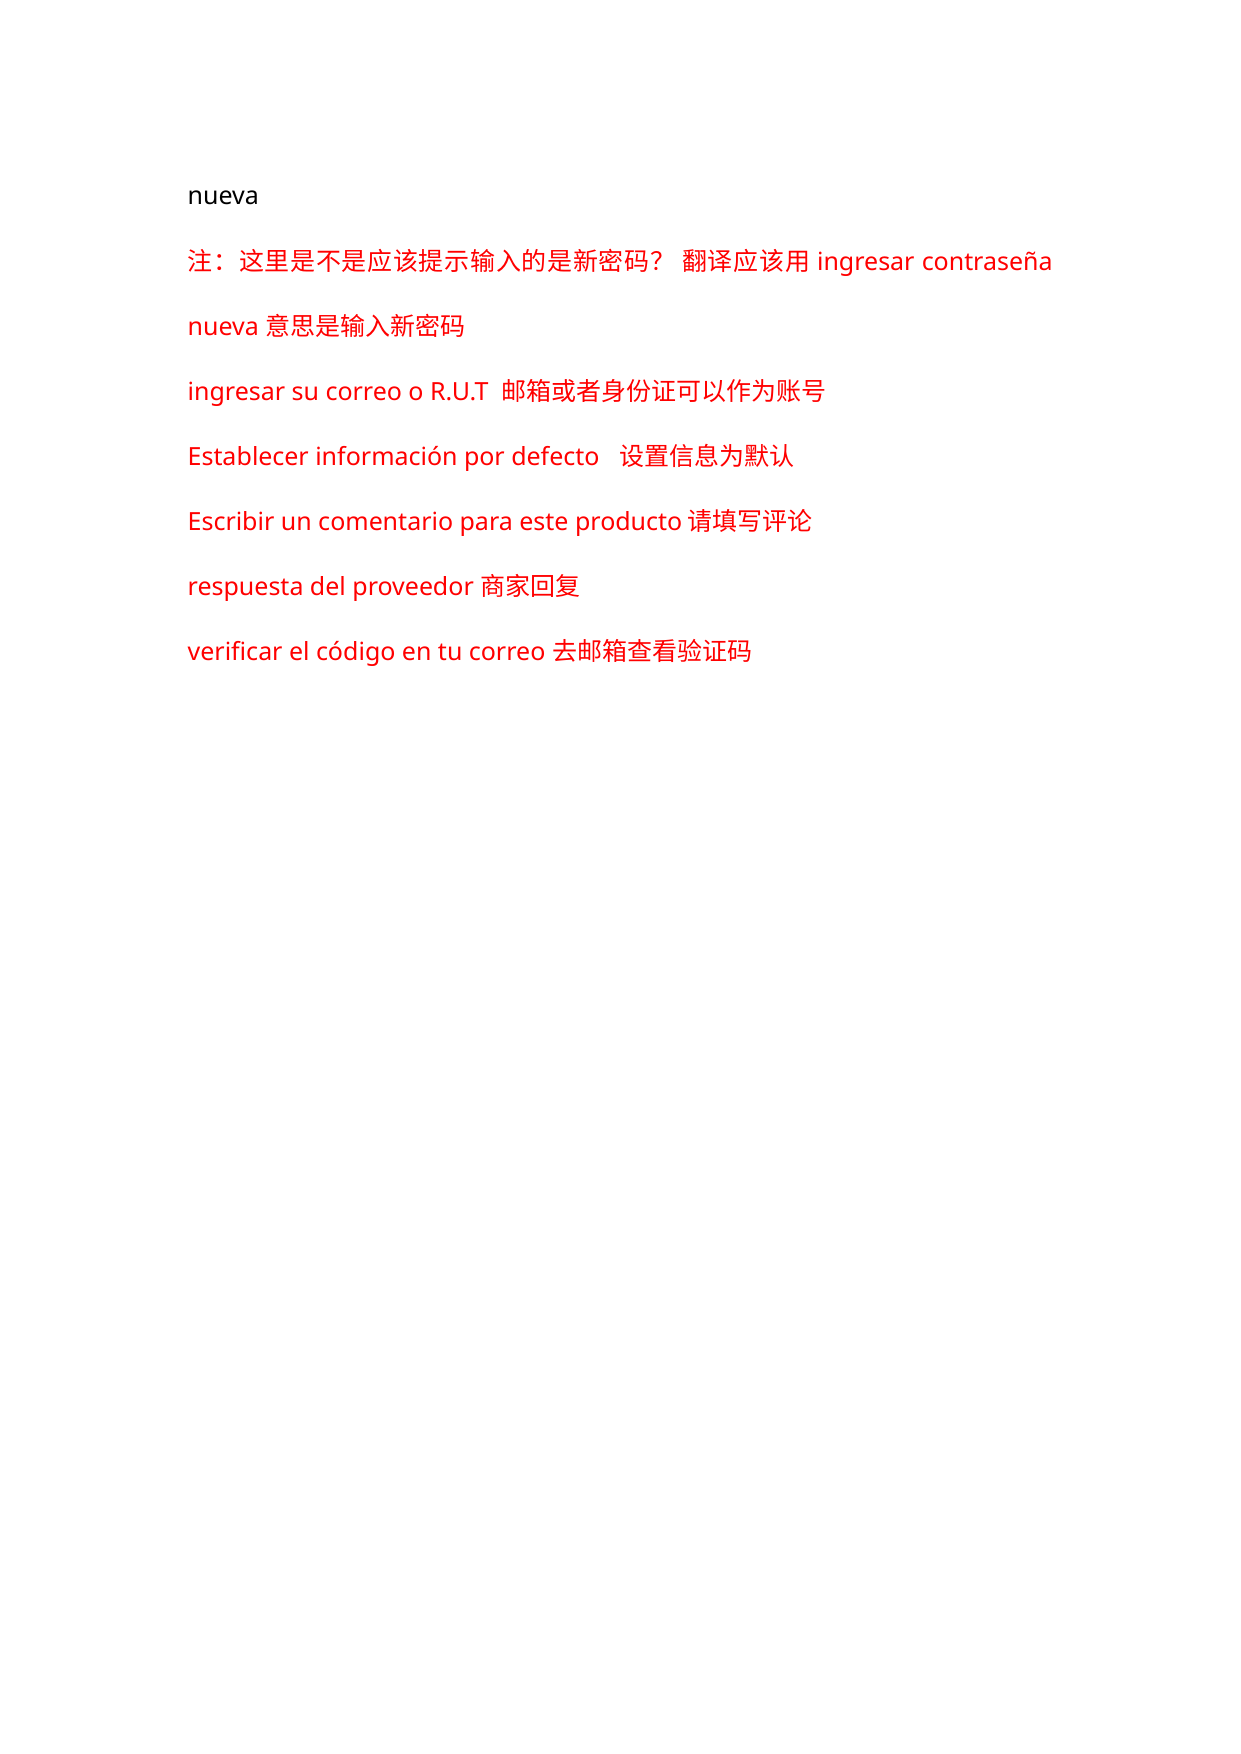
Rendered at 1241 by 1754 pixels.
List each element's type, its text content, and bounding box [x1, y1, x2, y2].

text ingresar su correo o R.U.T 邮箱或者身份证可以作为账号 [187, 357, 1053, 422]
text verificar el código en tu correo 去邮箱查看验证码 [187, 617, 1053, 682]
text Establecer información por defecto 设置信息为默认 [187, 422, 1053, 487]
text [187, 162, 1053, 227]
text Escribir un comentario para este producto请填写评论 [187, 487, 1053, 552]
text respuesta del proveedor 商家回复 [187, 552, 1053, 617]
text 注：这里是不是应该提示输入的是新密码？ 翻译应该用ingresar contraseña nueva 意思是输入新密码 [187, 227, 1053, 357]
